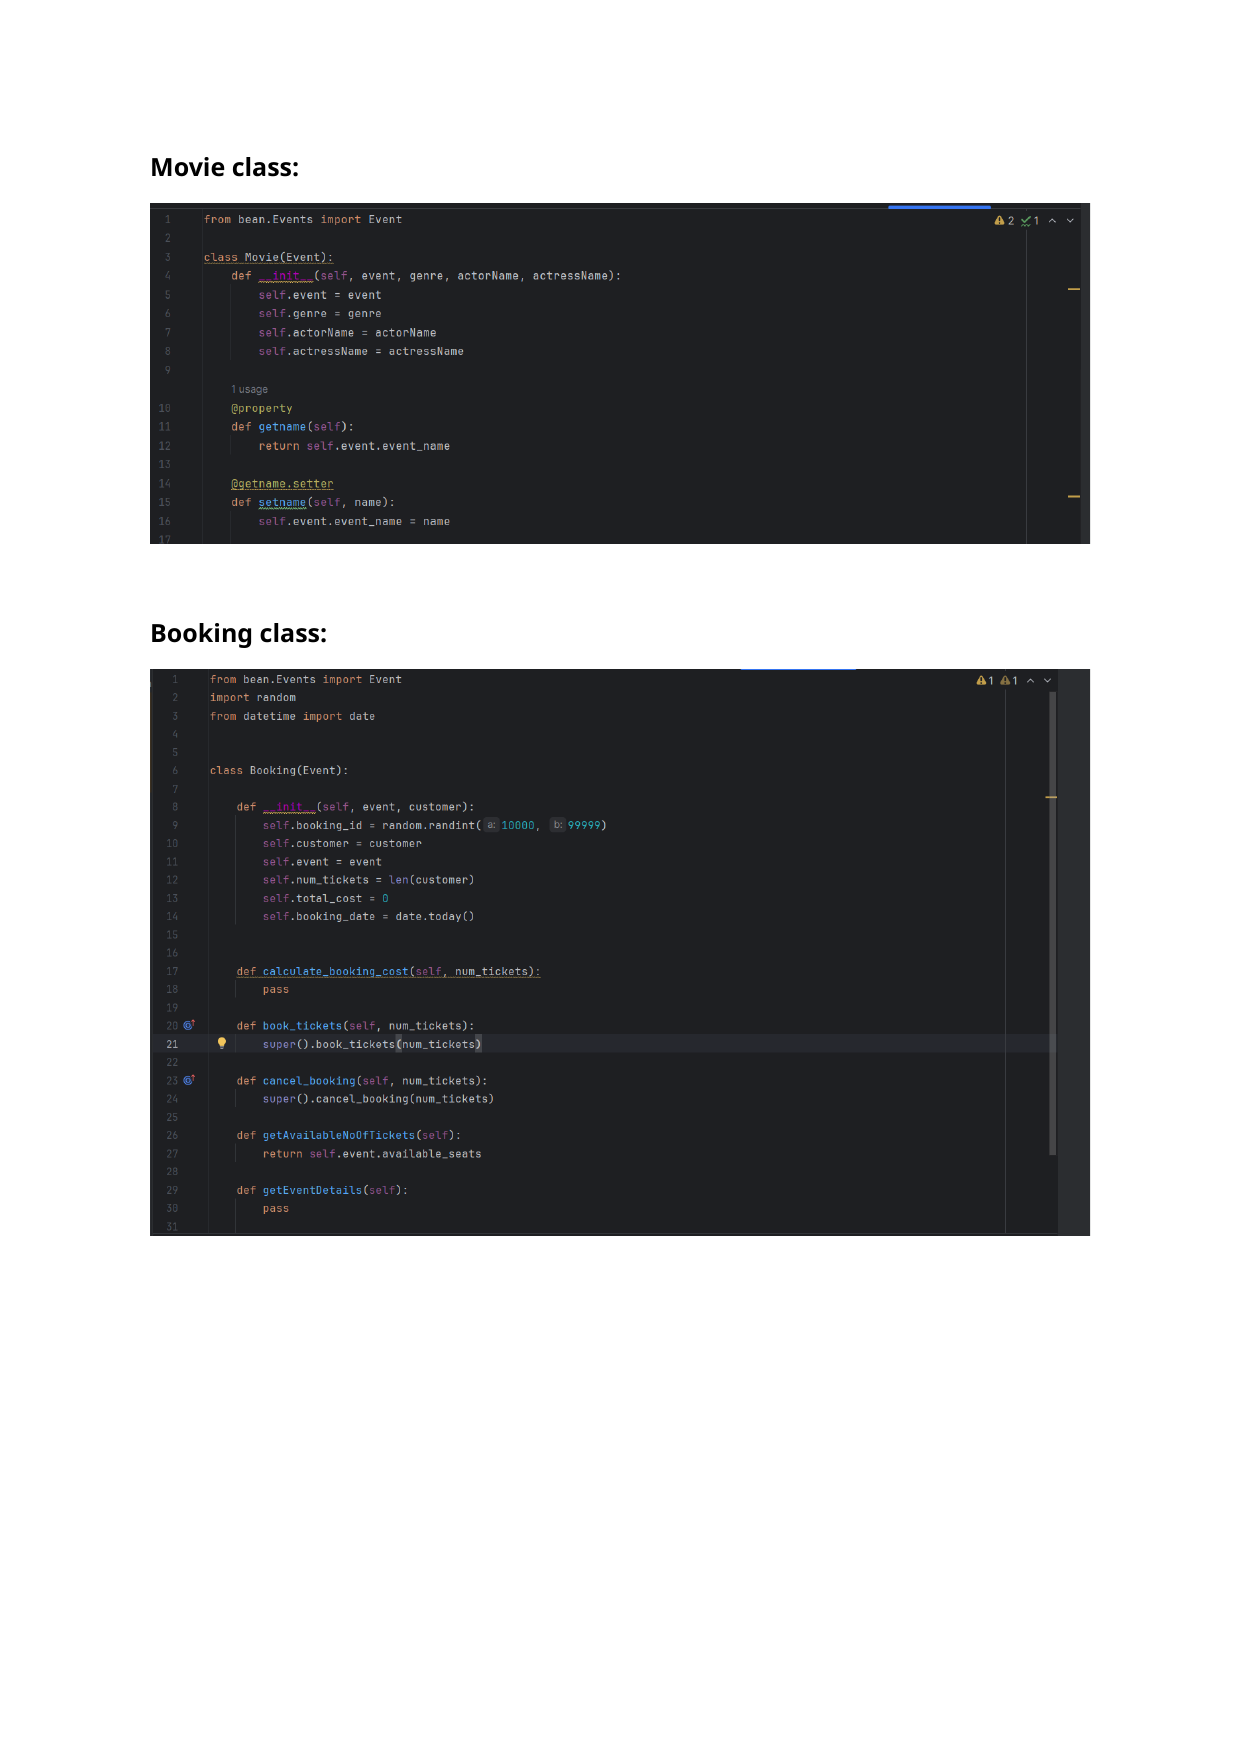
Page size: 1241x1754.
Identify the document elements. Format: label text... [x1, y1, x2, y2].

picture [150, 203, 1091, 544]
picture [150, 669, 1091, 1236]
text Booking class: [150, 616, 1090, 650]
text Movie class: [150, 150, 1090, 184]
